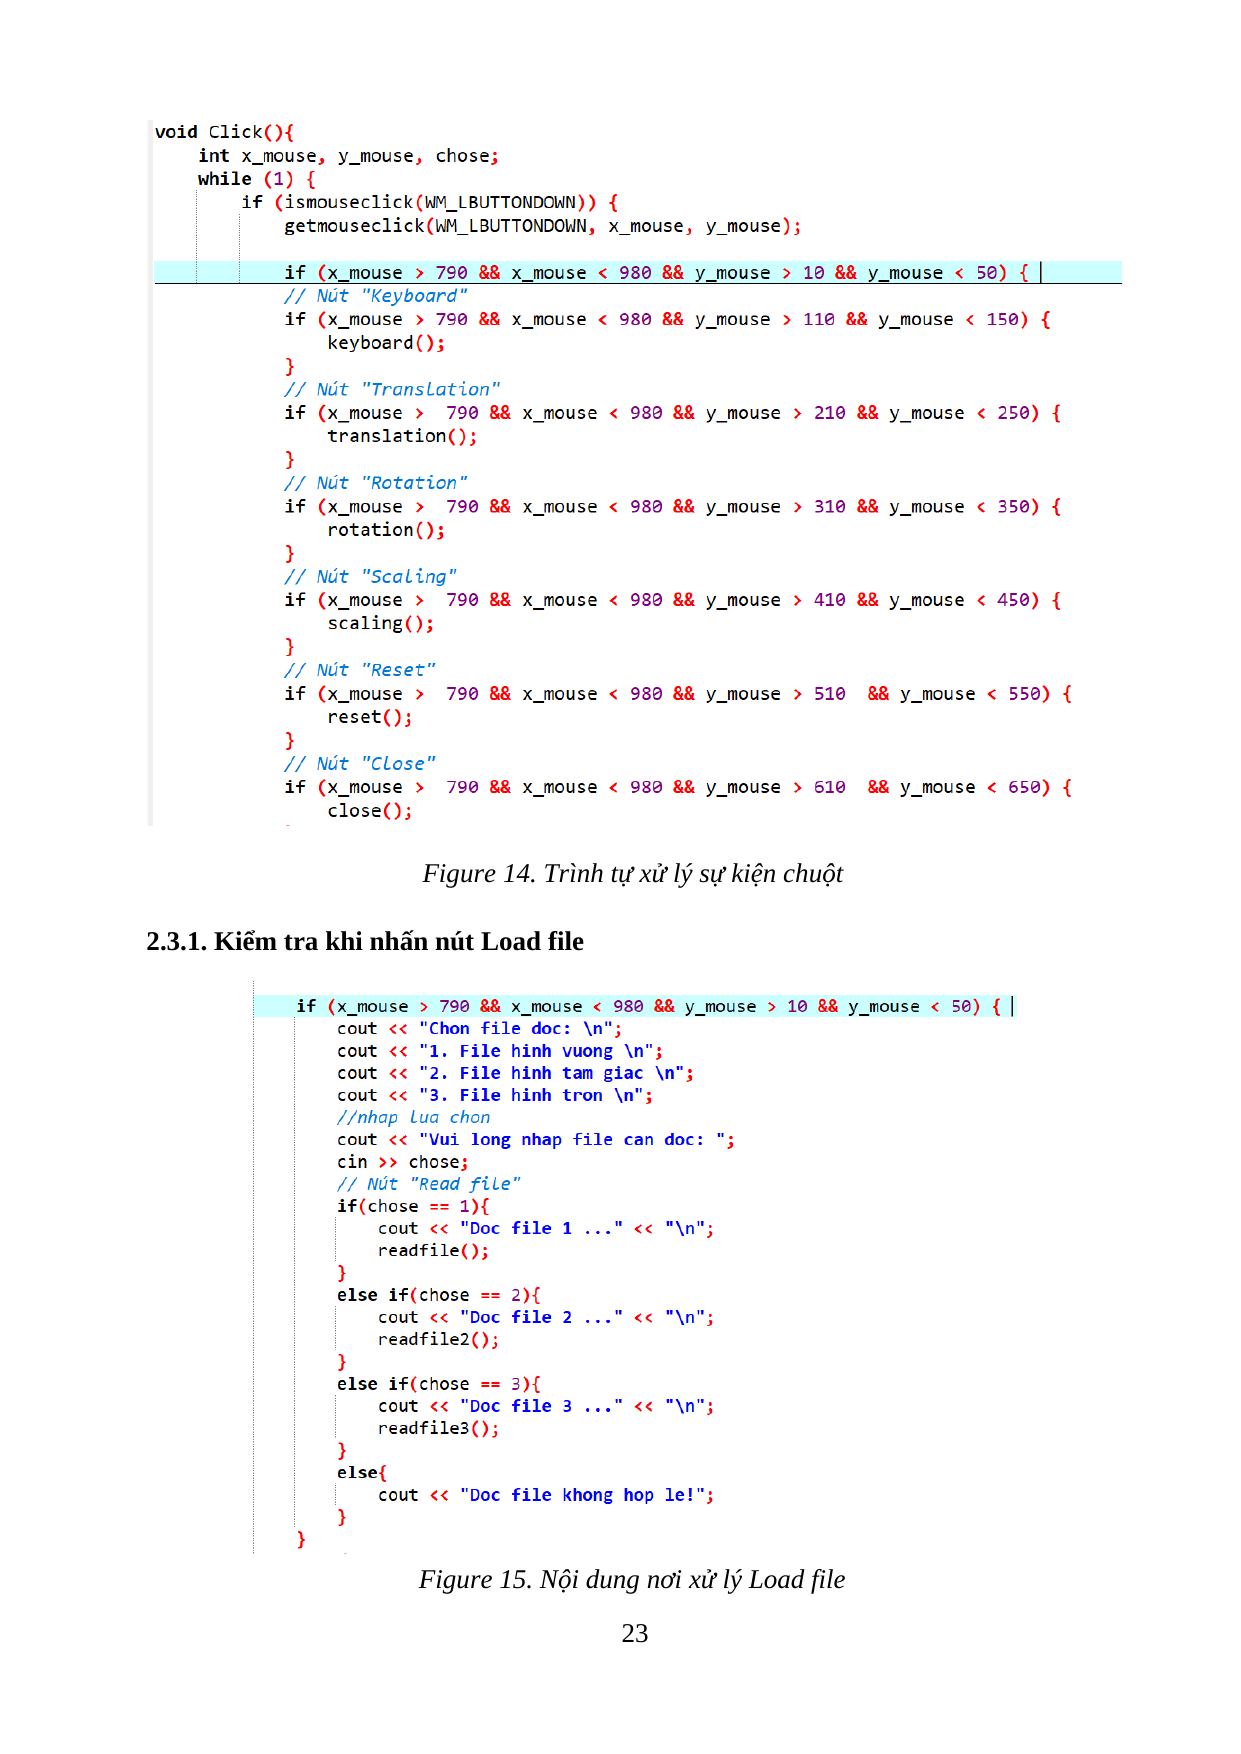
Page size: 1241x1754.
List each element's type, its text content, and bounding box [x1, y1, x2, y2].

picture [252, 981, 1017, 1554]
picture [147, 118, 1123, 826]
text Figure 14. Trình tự xử lý sự kiện chuột [146, 857, 1122, 888]
subtitle 2.3.1. Kiểm tra khi nhấn nút Load file [146, 924, 1122, 956]
